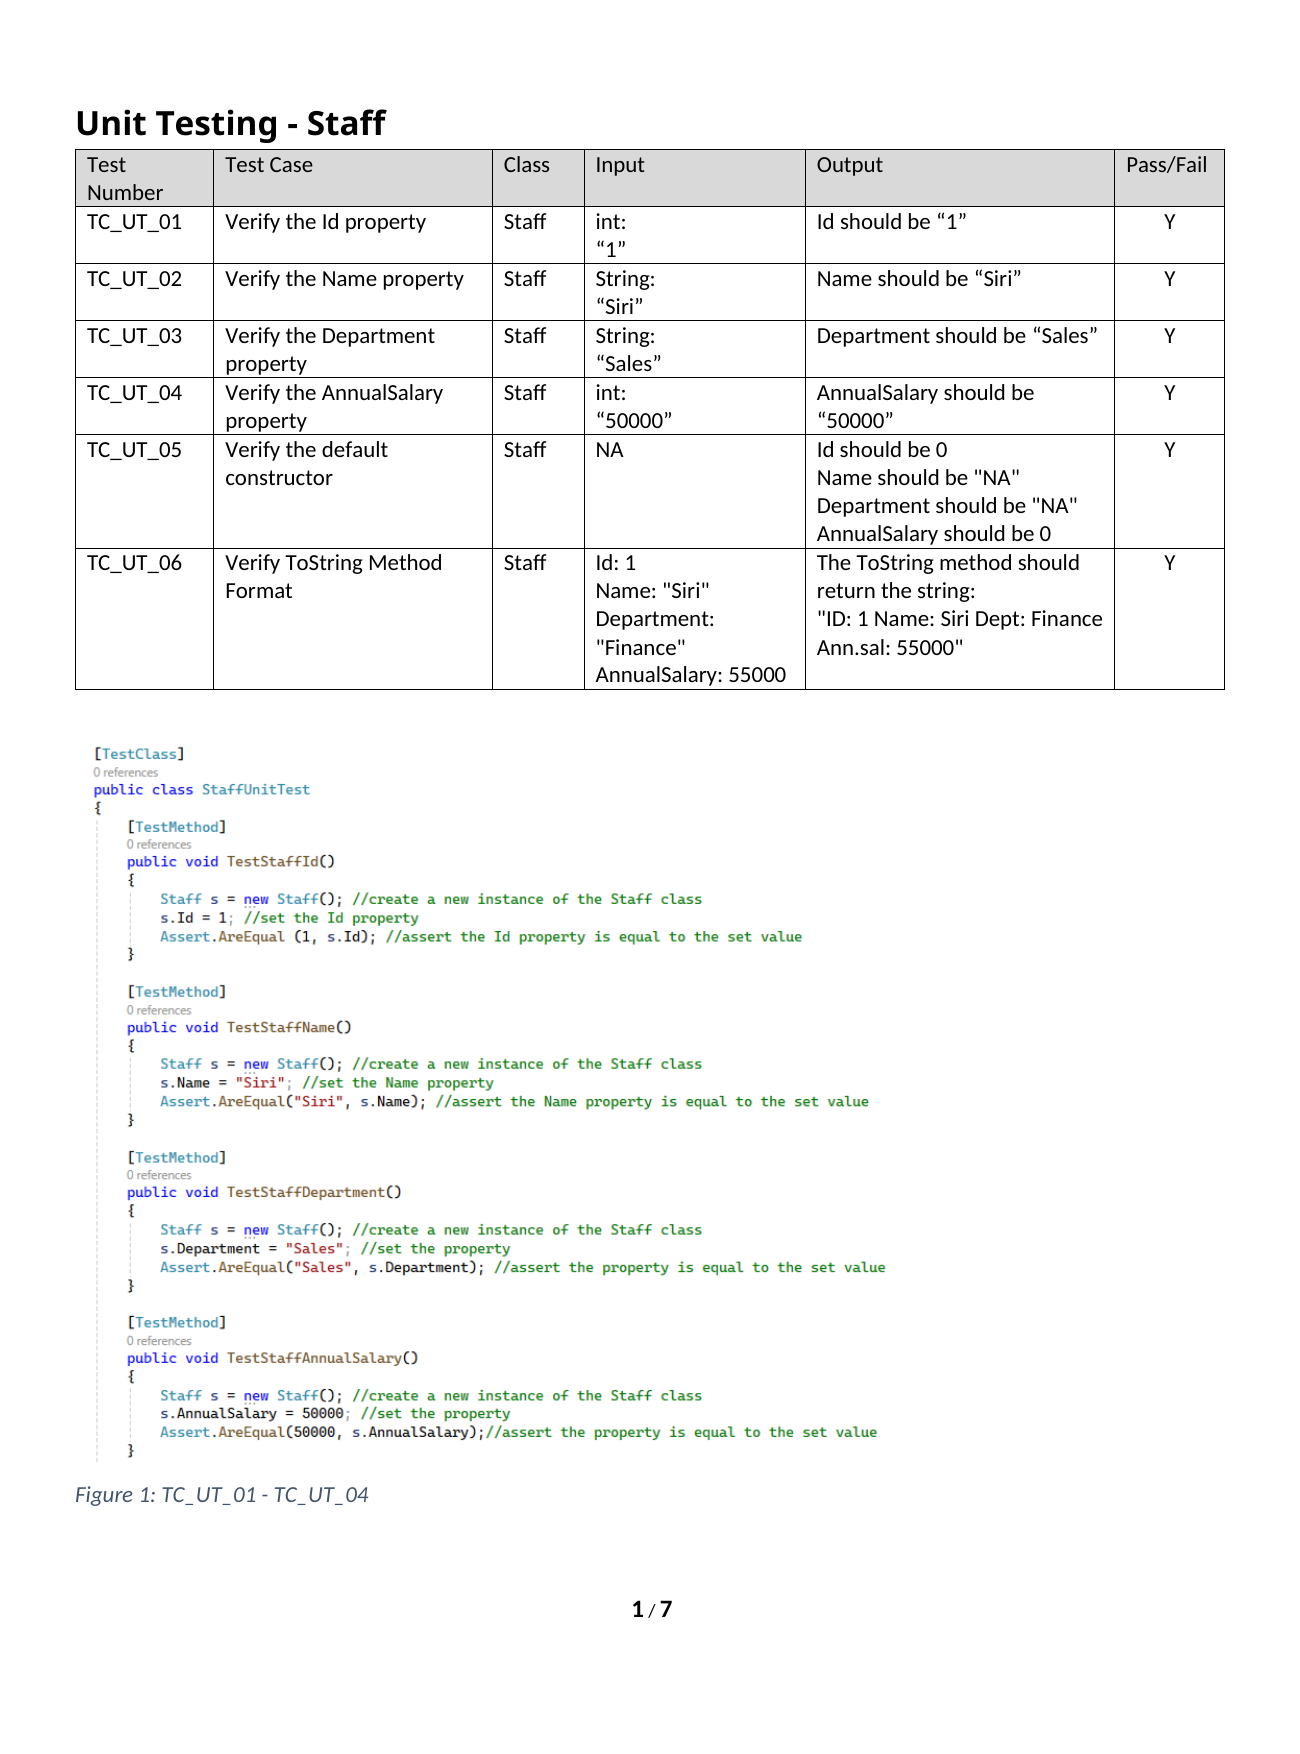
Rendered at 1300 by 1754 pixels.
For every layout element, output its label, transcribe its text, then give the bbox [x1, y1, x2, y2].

table_cell Y [1115, 264, 1224, 320]
table_cell The ToString method should return the string: "ID: 1 Name: Siri Dept: Finance Ann.sal: 55000" [806, 549, 1114, 689]
table_cell TC_UT_04 [76, 378, 213, 434]
table_cell NA [585, 435, 805, 547]
table_cell String: “Sales” [585, 321, 805, 377]
table_cell Department should be “Sales” [806, 321, 1114, 377]
table_cell TC_UT_01 [76, 207, 213, 263]
table_cell Verify the Department property [214, 321, 492, 377]
table_cell Y [1115, 435, 1224, 547]
table_cell Verify the Name property [214, 264, 492, 320]
table_header Class [493, 150, 584, 206]
table_cell TC_UT_03 [76, 321, 213, 377]
table_cell Staff [493, 549, 584, 689]
picture [85, 736, 917, 1462]
table_header Pass/Fail [1115, 150, 1224, 206]
table_cell Verify ToString Method Format [214, 549, 492, 689]
table_cell String: “Siri” [585, 264, 805, 320]
table_cell Verify the default constructor [214, 435, 492, 547]
text Figure 1: TC_UT_01 - TC_UT_04 [75, 1480, 1224, 1508]
table_cell Id should be 0 Name should be "NA" Department should be "NA" AnnualSalary should be 0 [806, 435, 1114, 547]
table_cell Staff [493, 435, 584, 547]
table_cell Staff [493, 207, 584, 263]
table_header Test Number [76, 150, 213, 206]
table_cell TC_UT_02 [76, 264, 213, 320]
table_cell Y [1115, 378, 1224, 434]
table_cell Verify the AnnualSalary property [214, 378, 492, 434]
table_cell Verify the Id property [214, 207, 492, 263]
table_cell AnnualSalary should be “50000” [806, 378, 1114, 434]
table_cell Y [1115, 207, 1224, 263]
table_header Input [585, 150, 805, 206]
table_cell int: “50000” [585, 378, 805, 434]
subtitle Unit Testing - Staff [75, 100, 1224, 145]
table_cell Y [1115, 321, 1224, 377]
table_cell Staff [493, 264, 584, 320]
table_cell Name should be “Siri” [806, 264, 1114, 320]
table_header Output [806, 150, 1114, 206]
table_cell TC_UT_06 [76, 549, 213, 689]
table_header Test Case [214, 150, 492, 206]
table_cell TC_UT_05 [76, 435, 213, 547]
table_cell Id should be “1” [806, 207, 1114, 263]
table_cell Staff [493, 378, 584, 434]
table_cell int: “1” [585, 207, 805, 263]
table_cell Staff [493, 321, 584, 377]
table_cell Y [1115, 549, 1224, 689]
table_cell Id: 1 Name: "Siri" Department: "Finance" AnnualSalary: 55000 [585, 549, 805, 689]
